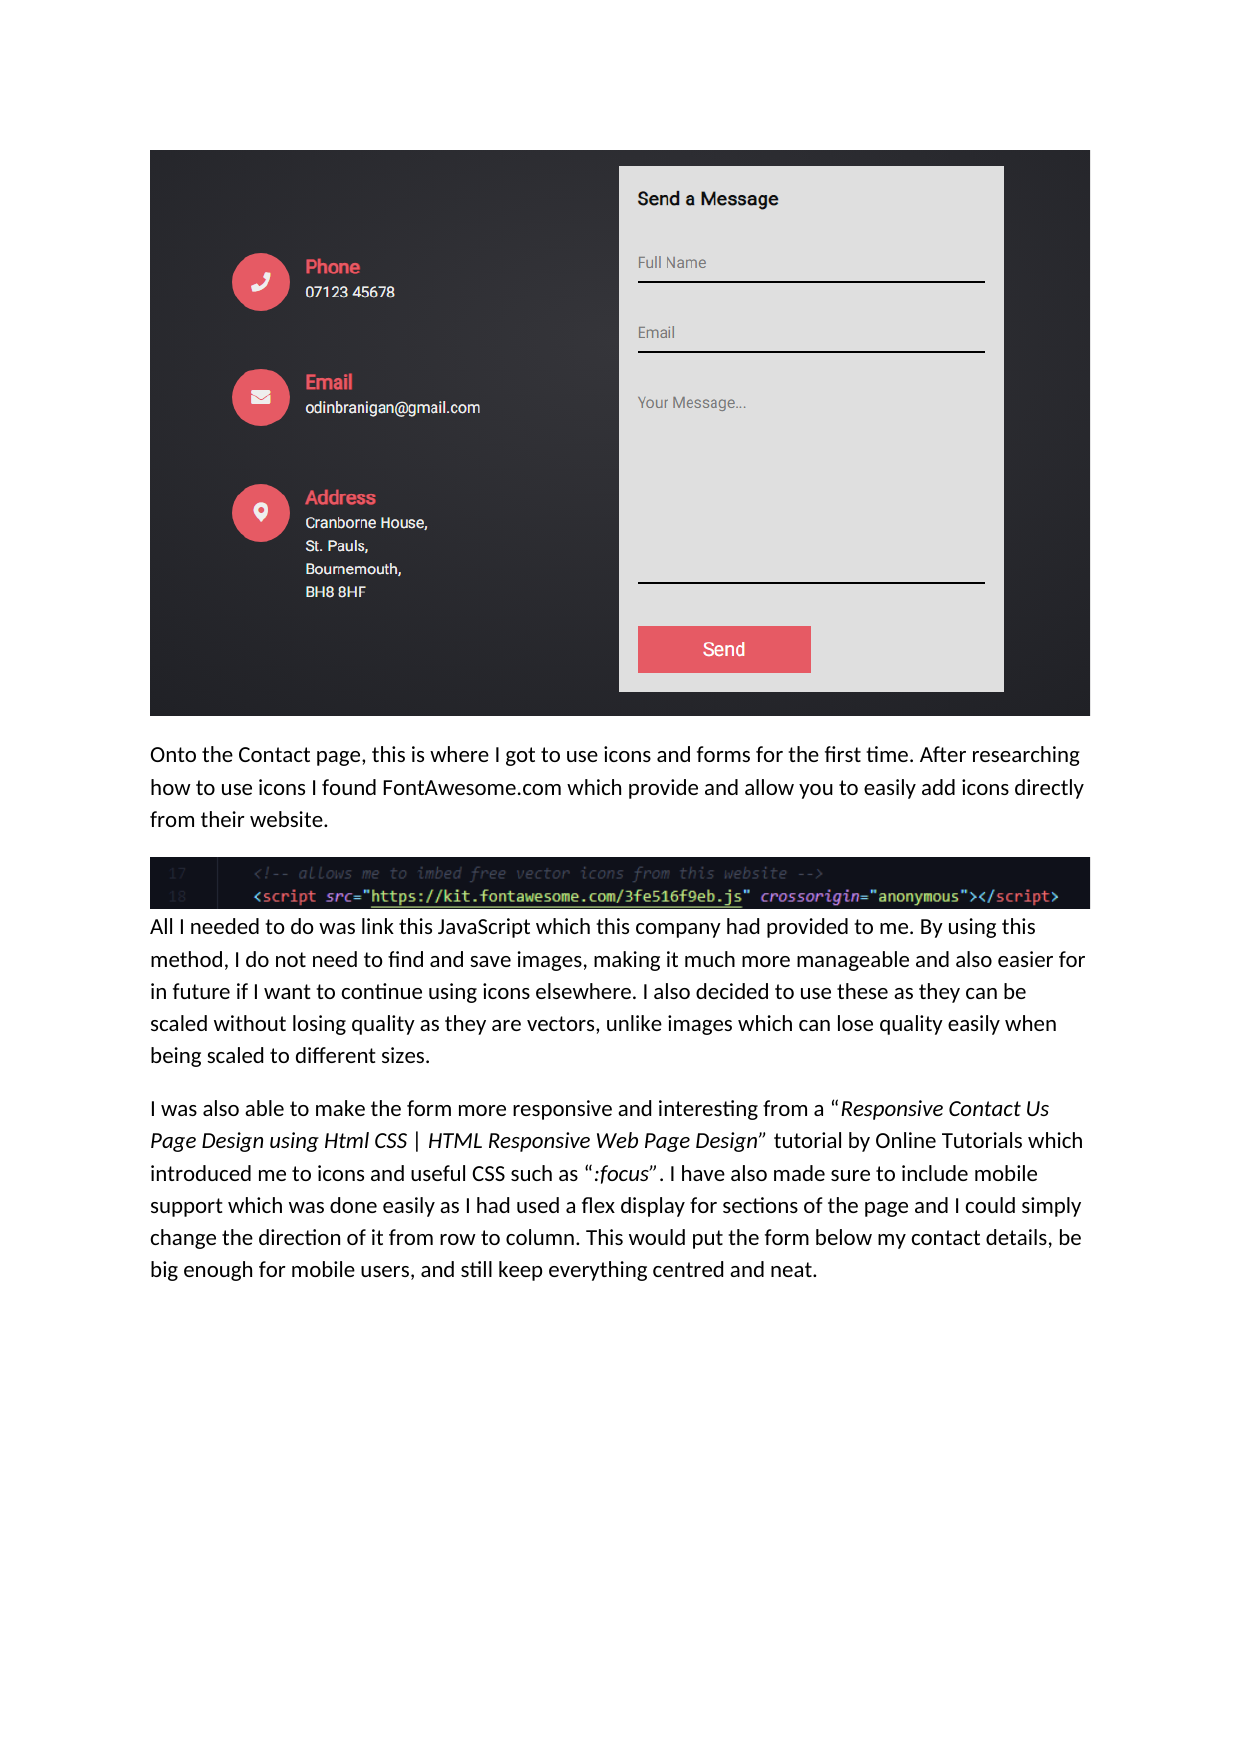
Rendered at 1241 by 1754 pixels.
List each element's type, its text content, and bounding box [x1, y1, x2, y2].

text I was also able to make the form more responsive and interesting from a “Responsive Contact Us Page Design using Html CSS | HTML Responsive Web Page Design” tutorial by Online Tutorials which introduced me to icons and useful CSS such as “:focus”. I have also made sure to include mobile support which was done easily as I had used a flex display for sections of the page and I could simply change the direction of it from row to column. This would put the form below my contact details, be big enough for mobile users, and still keep everything centred and neat. [150, 1094, 1090, 1283]
text Onto the Contact page, this is where I got to use icons and forms for the first time. After researching how to use icons I found FontAwesome.com which provide and allow you to easily add icons directly from their website. [150, 740, 1090, 833]
text All I needed to do was link this JavaScript which this company had provided to me. By using this method, I do not need to find and save images, making it much more manageable and also easier for in future if I want to continue using icons elsewhere. I also decided to use these as they can be scaled without losing quality as they are vectors, unlike images which can lose quality easily when being scaled to different sizes. [150, 909, 1090, 1069]
picture [150, 150, 1091, 716]
picture [150, 857, 1091, 909]
